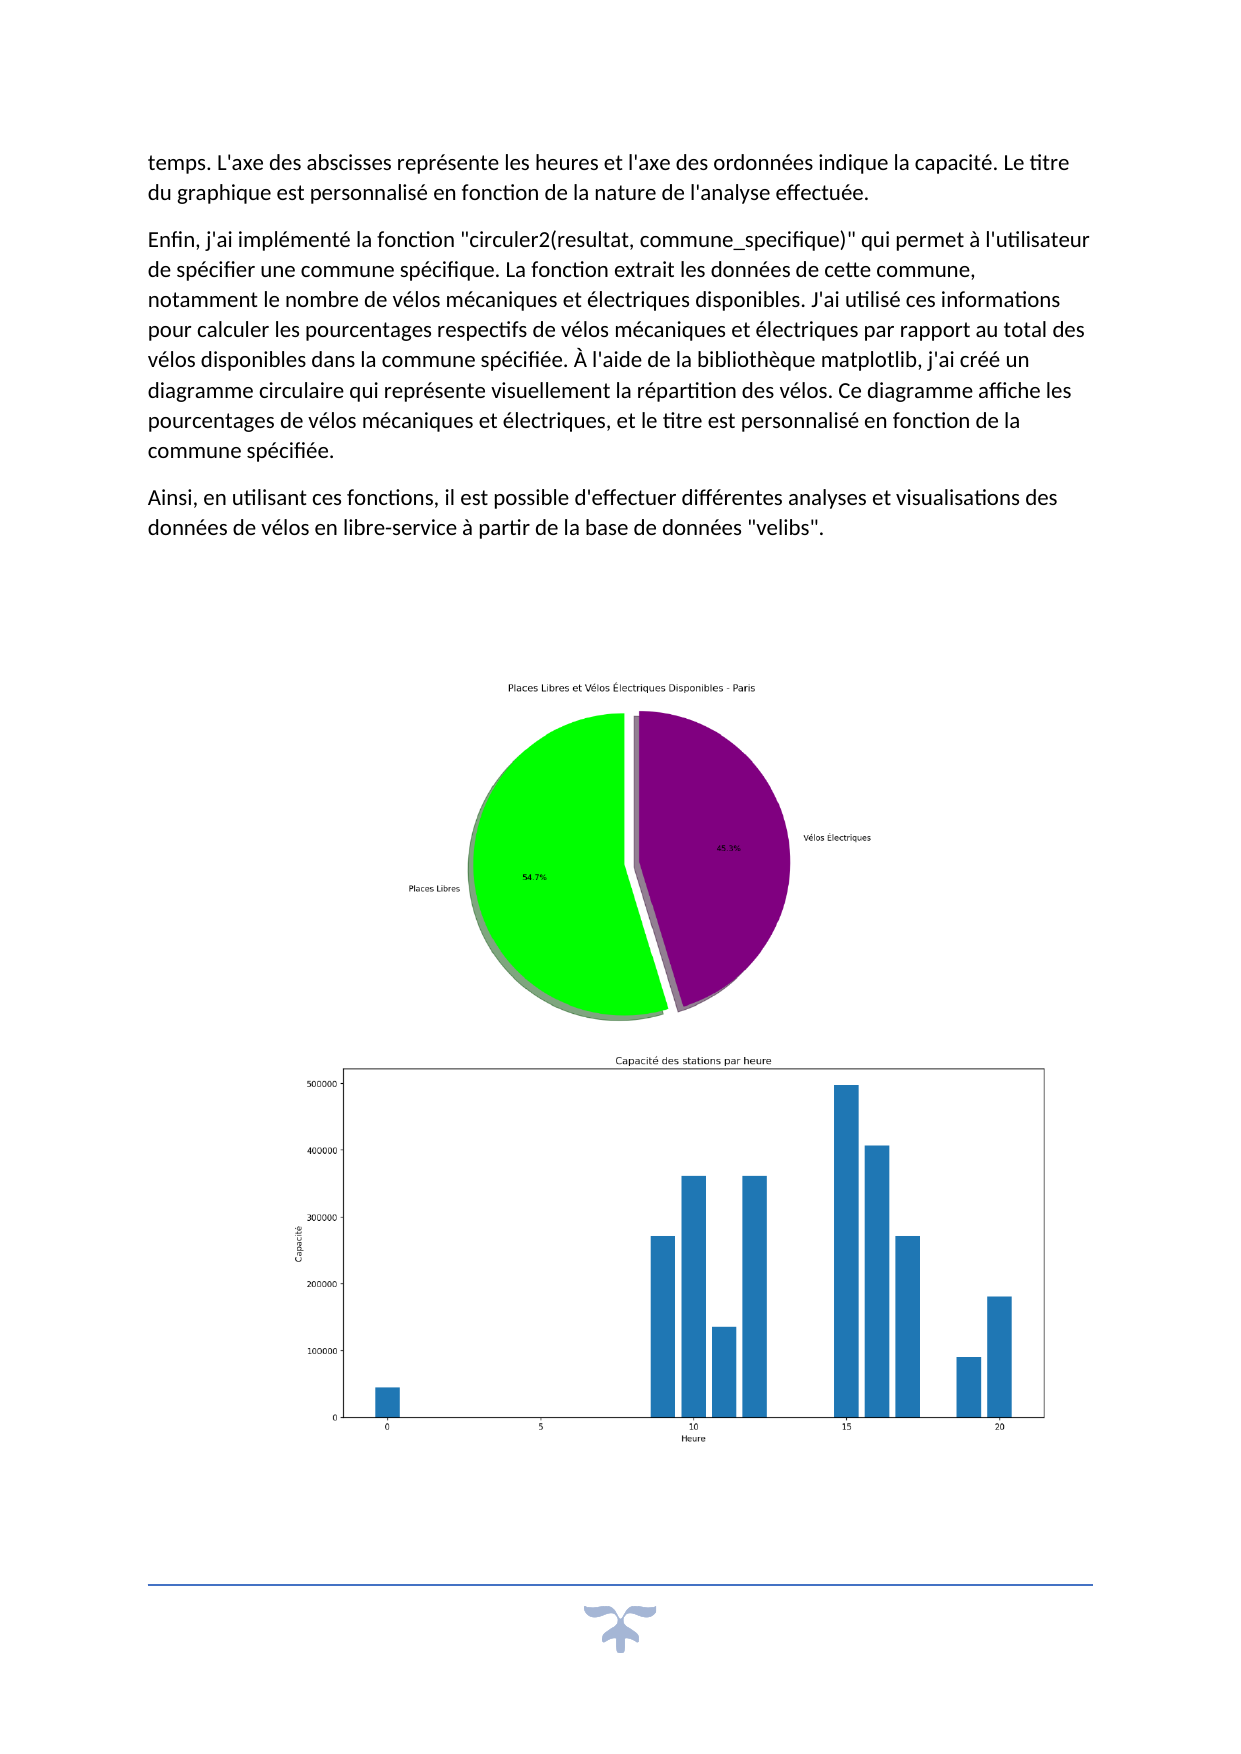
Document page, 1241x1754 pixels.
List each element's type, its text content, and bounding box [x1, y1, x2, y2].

text Ainsi, en utilisant ces fonctions, il est possible d'effectuer différentes analyses et visualisations des données de vélos en libre-service à partir de la base de données "velibs". [148, 483, 1093, 541]
picture [295, 1049, 1065, 1444]
picture [368, 653, 903, 1031]
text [148, 148, 1093, 206]
text Enfin, j'ai implémenté la fonction "circuler2(resultat, commune_specifique)" qui permet à l'utilisateur de spécifier une commune spécifique. La fonction extrait les données de cette commune, notamment le nombre de vélos mécaniques et électriques disponibles. J'ai utilisé ces informations pour calculer les pourcentages respectifs de vélos mécaniques et électriques par rapport au total des vélos disponibles dans la commune spécifiée. À l'aide de la bibliothèque matplotlib, j'ai créé un diagramme circulaire qui représente visuellement la répartition des vélos. Ce diagramme affiche les pourcentages de vélos mécaniques et électriques, et le titre est personnalisé en fonction de la commune spécifiée. [148, 225, 1093, 464]
